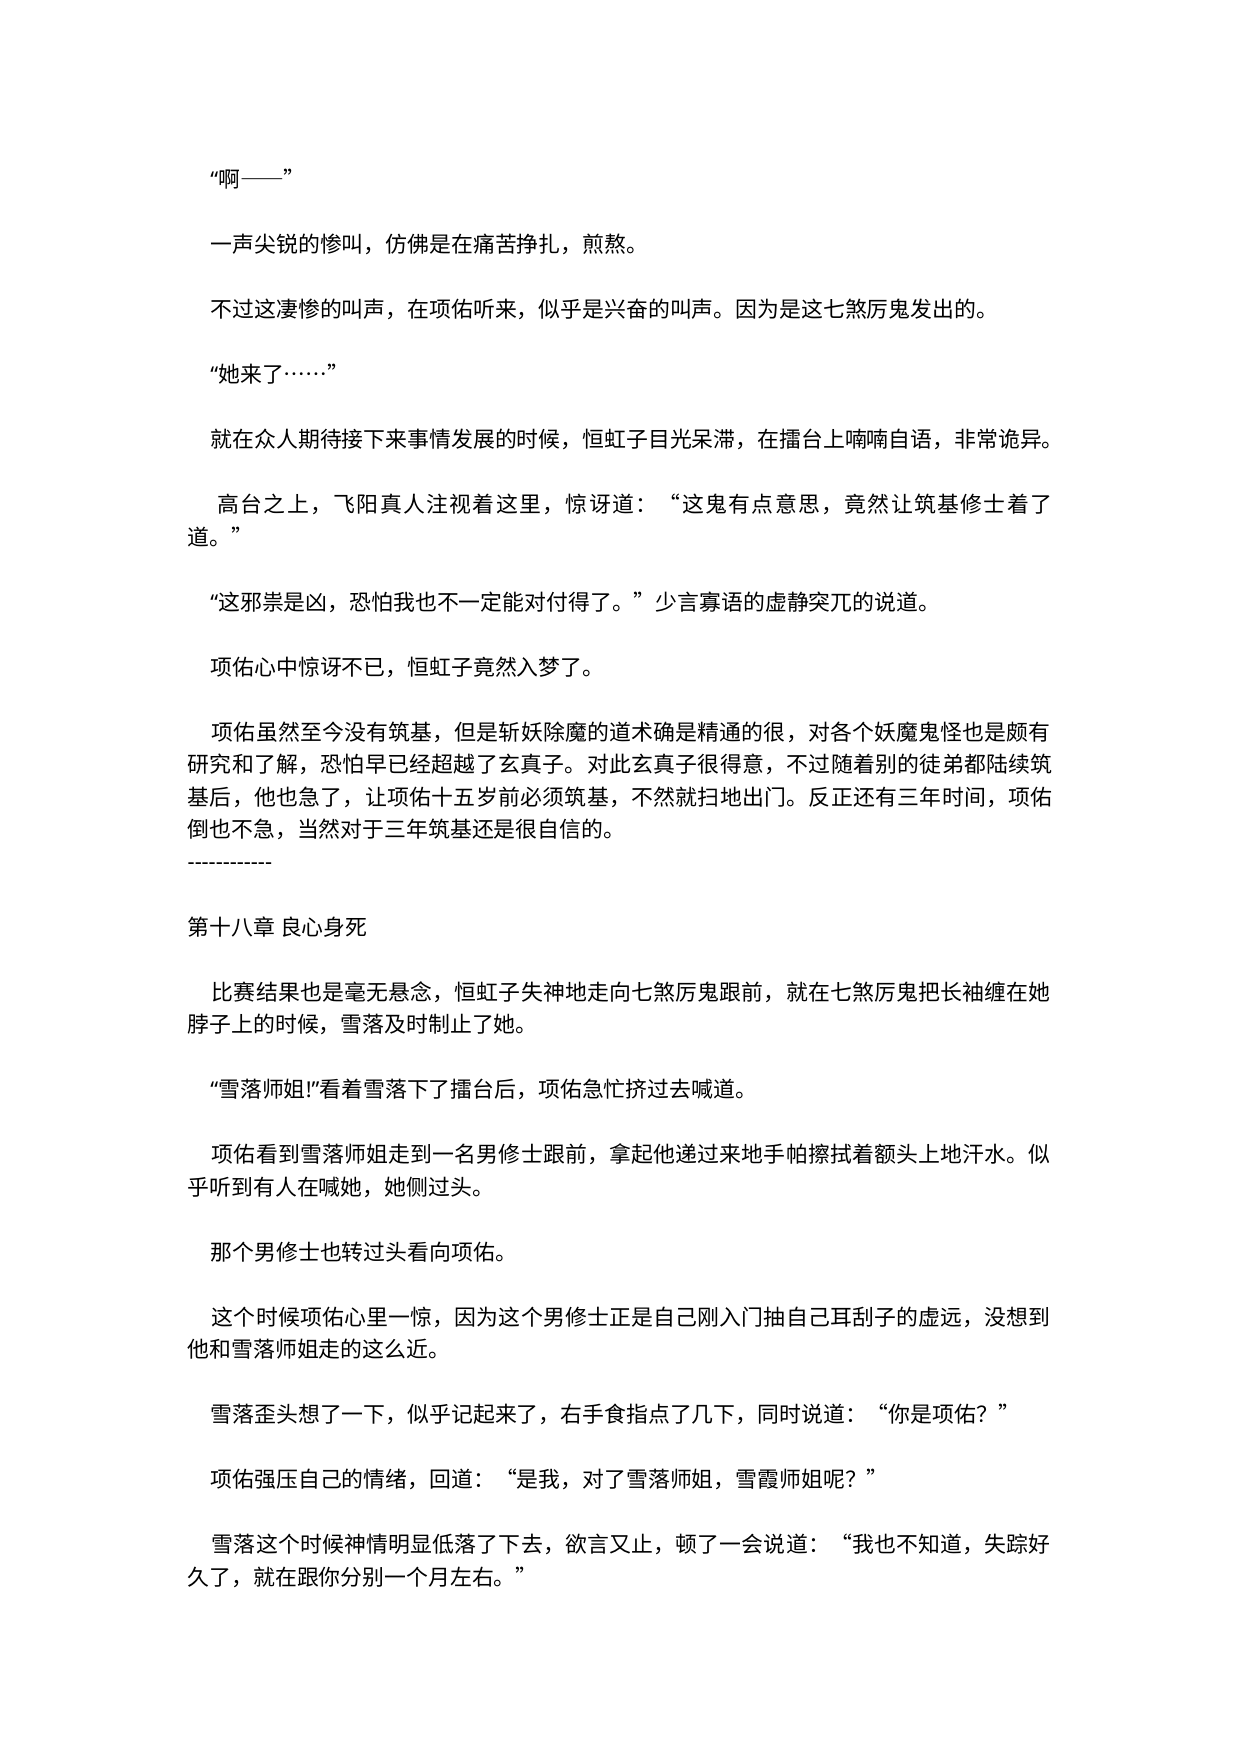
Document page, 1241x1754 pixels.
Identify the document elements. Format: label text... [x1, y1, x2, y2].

text 一声尖锐的惨叫，仿佛是在痛苦挣扎，煎熬。 [187, 227, 1053, 259]
text 这个时候项佑心里一惊，因为这个男修士正是自己刚入门抽自己耳刮子的虚远，没想到他和雪落师姐走的这么近。 [187, 1299, 1053, 1364]
text “啊——” [187, 162, 1053, 194]
text 项佑强压自己的情绪，回道：“是我，对了雪落师姐，雪霞师姐呢？” [187, 1462, 1053, 1494]
text 雪落这个时候神情明显低落了下去，欲言又止，顿了一会说道：“我也不知道，失踪好久了，就在跟你分别一个月左右。” [187, 1527, 1053, 1592]
text 雪落歪头想了一下，似乎记起来了，右手食指点了几下，同时说道：“你是项佑？” [187, 1397, 1053, 1429]
text 项佑心中惊讶不已，恒虹子竟然入梦了。 [187, 649, 1053, 682]
text 项佑虽然至今没有筑基，但是斩妖除魔的道术确是精通的很，对各个妖魔鬼怪也是颇有研究和了解，恐怕早已经超越了玄真子。对此玄真子很得意，不过随着别的徒弟都陆续筑基后，他也急了，让项佑十五岁前必须筑基，不然就扫地出门。反正还有三年时间，项佑倒也不急，当然对于三年筑基还是很自信的。 [187, 714, 1053, 844]
text 不过这凄惨的叫声，在项佑听来，似乎是兴奋的叫声。因为是这七煞厉鬼发出的。 [187, 292, 1053, 324]
text 就在众人期待接下来事情发展的时候，恒虹子目光呆滞，在擂台上喃喃自语，非常诡异。 [187, 422, 1053, 454]
text “雪落师姐!”看着雪落下了擂台后，项佑急忙挤过去喊道。 [187, 1072, 1053, 1104]
text “这邪祟是凶，恐怕我也不一定能对付得了。”少言寡语的虚静突兀的说道。 [187, 584, 1053, 617]
text 第十八章 良心身死 [187, 909, 1053, 942]
text 那个男修士也转过头看向项佑。 [187, 1234, 1053, 1267]
text 高台之上，飞阳真人注视着这里，惊讶道：“这鬼有点意思，竟然让筑基修士着了道。” [187, 487, 1053, 552]
text 项佑看到雪落师姐走到一名男修士跟前，拿起他递过来地手帕擦拭着额头上地汗水。似乎听到有人在喊她，她侧过头。 [187, 1137, 1053, 1202]
text ------------ [187, 844, 1053, 877]
text “她来了……” [187, 357, 1053, 389]
text 比赛结果也是毫无悬念，恒虹子失神地走向七煞厉鬼跟前，就在七煞厉鬼把长袖缠在她脖子上的时候，雪落及时制止了她。 [187, 974, 1053, 1039]
